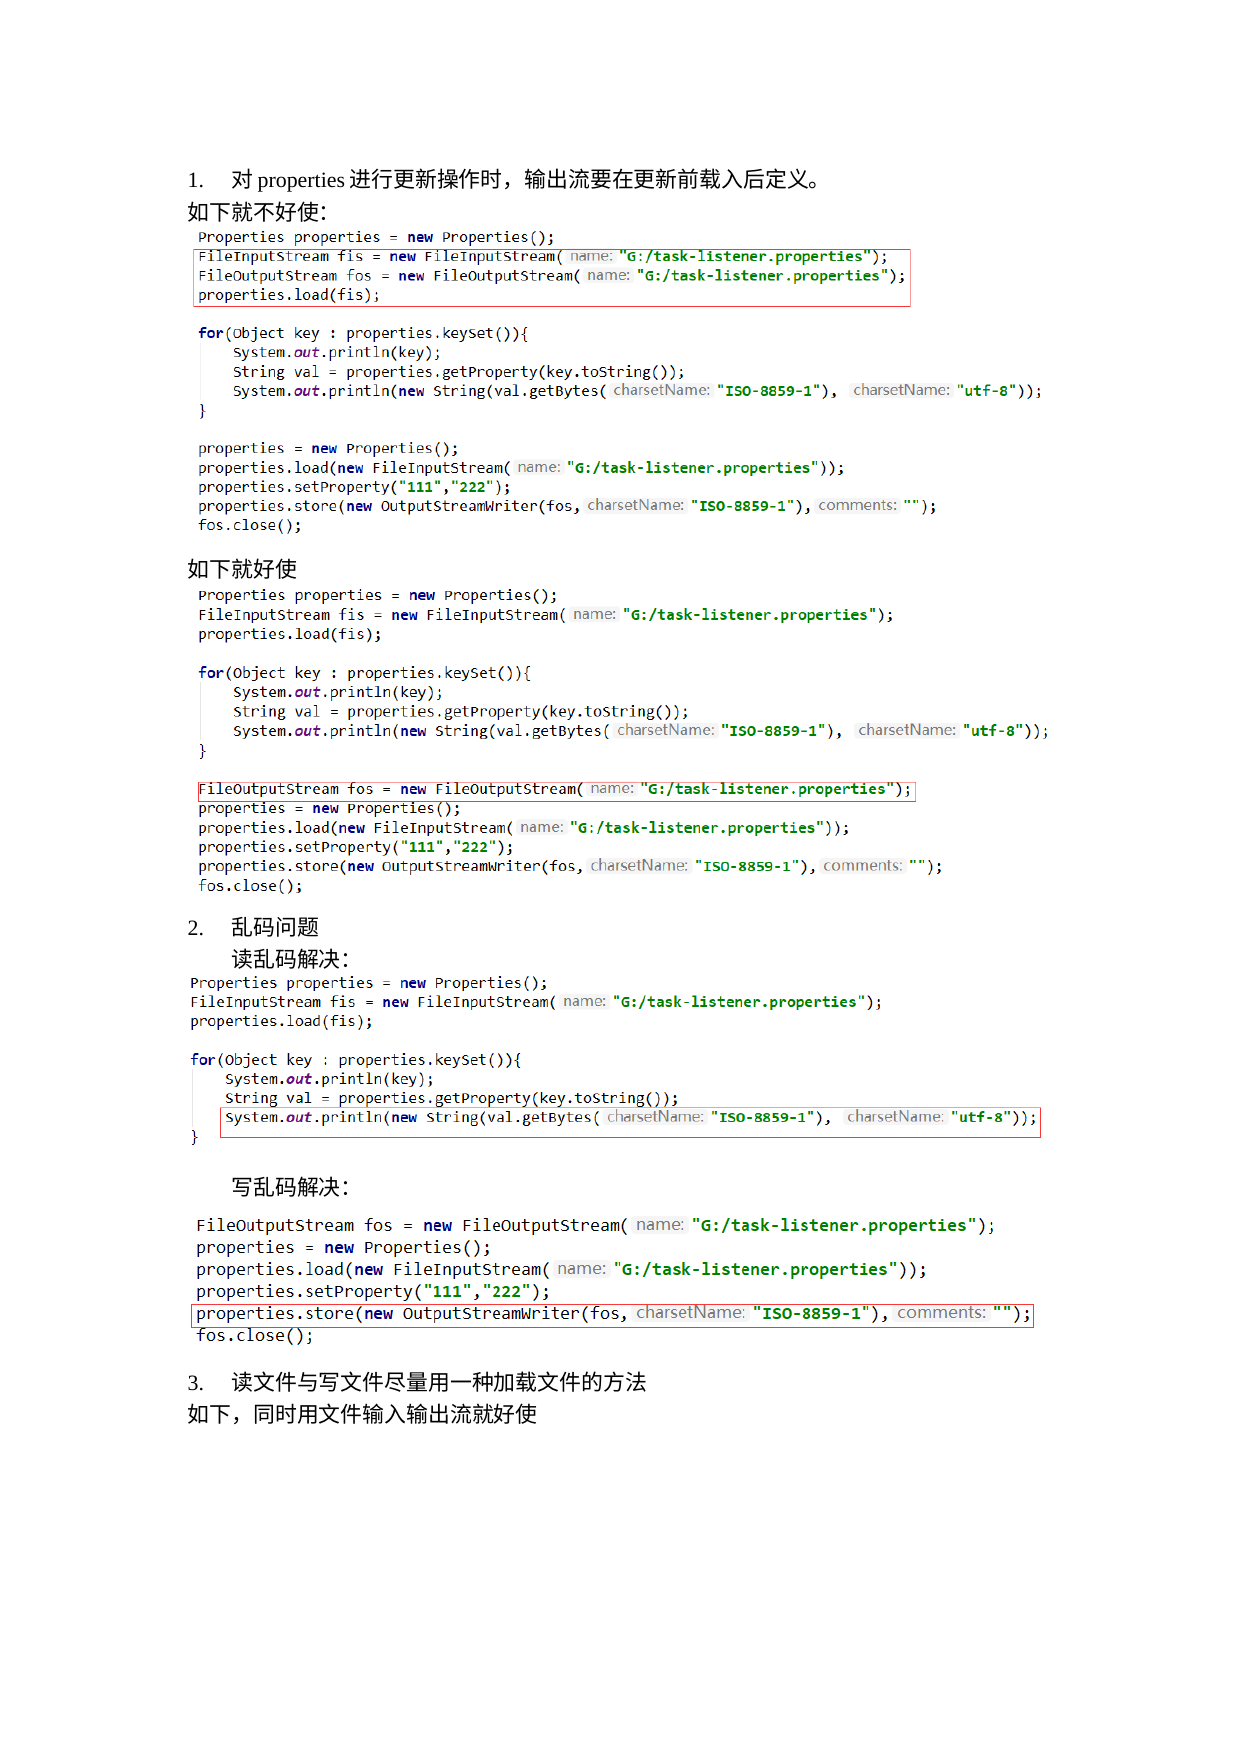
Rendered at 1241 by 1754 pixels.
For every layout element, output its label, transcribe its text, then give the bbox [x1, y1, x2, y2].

text 如下，同时用文件输入输出流就好使 [187, 1397, 1053, 1429]
text 写乱码解决： [187, 1169, 1053, 1202]
text 3. 读文件与写文件尽量用一种加载文件的方法 [187, 1364, 1053, 1397]
text 1. 对properties进行更新操作时，输出流要在更新前载入后定义。 [187, 162, 1053, 194]
text 如下就不好使： [187, 194, 1053, 227]
picture [187, 974, 1053, 1157]
picture [187, 584, 1053, 907]
picture [187, 1202, 1053, 1364]
text 2. 乱码问题 [187, 909, 1053, 942]
picture [187, 227, 1053, 549]
text 如下就好使 [187, 552, 1053, 584]
text 读乱码解决： [187, 942, 1053, 974]
